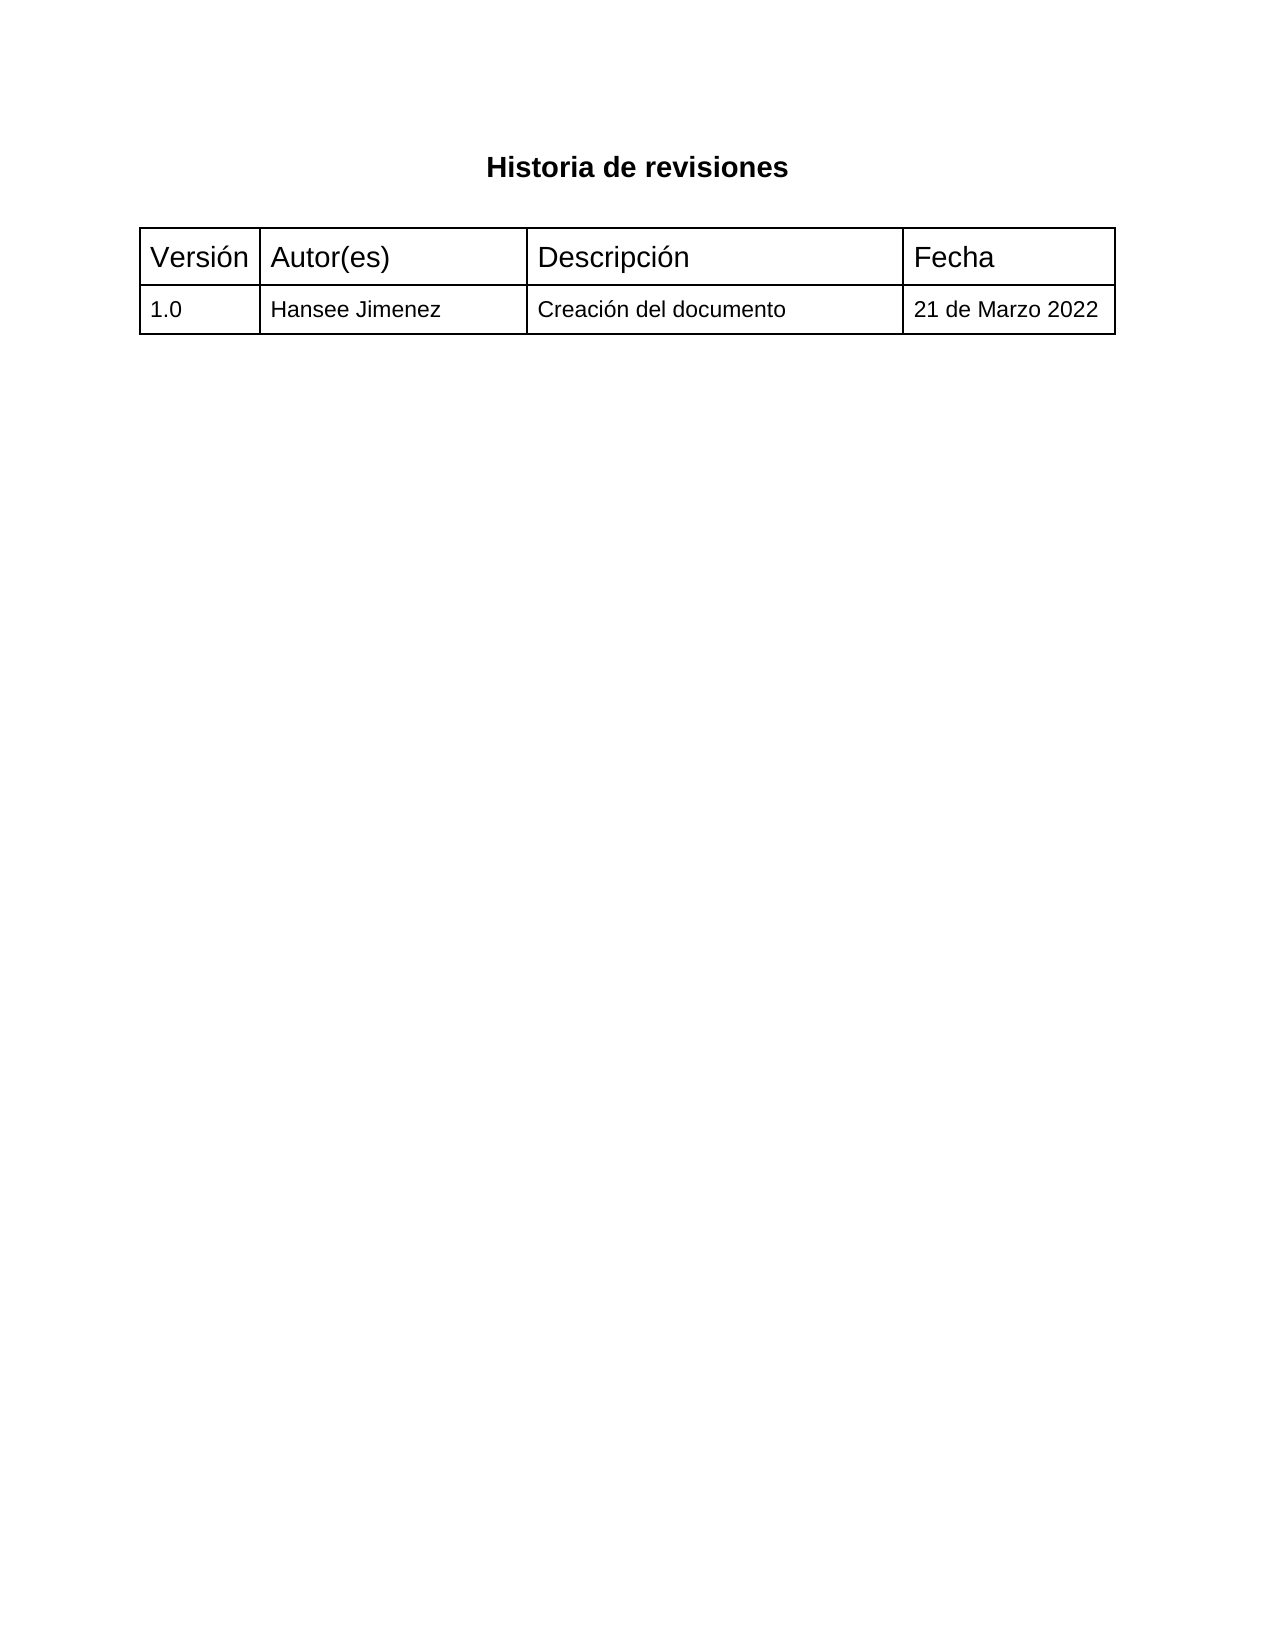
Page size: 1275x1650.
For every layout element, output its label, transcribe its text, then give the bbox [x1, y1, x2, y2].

table_header Autor(es) [261, 229, 526, 283]
text Historia de revisiones [150, 150, 1125, 183]
table_cell 21 de Marzo 2022 [904, 286, 1114, 333]
table_header Versión [141, 229, 259, 283]
table_header Fecha [904, 229, 1114, 283]
table_header Descripción [528, 229, 902, 283]
table_cell Creación del documento [528, 286, 902, 333]
table_cell 1.0 [141, 286, 259, 333]
table_cell Hansee Jimenez [261, 286, 526, 333]
